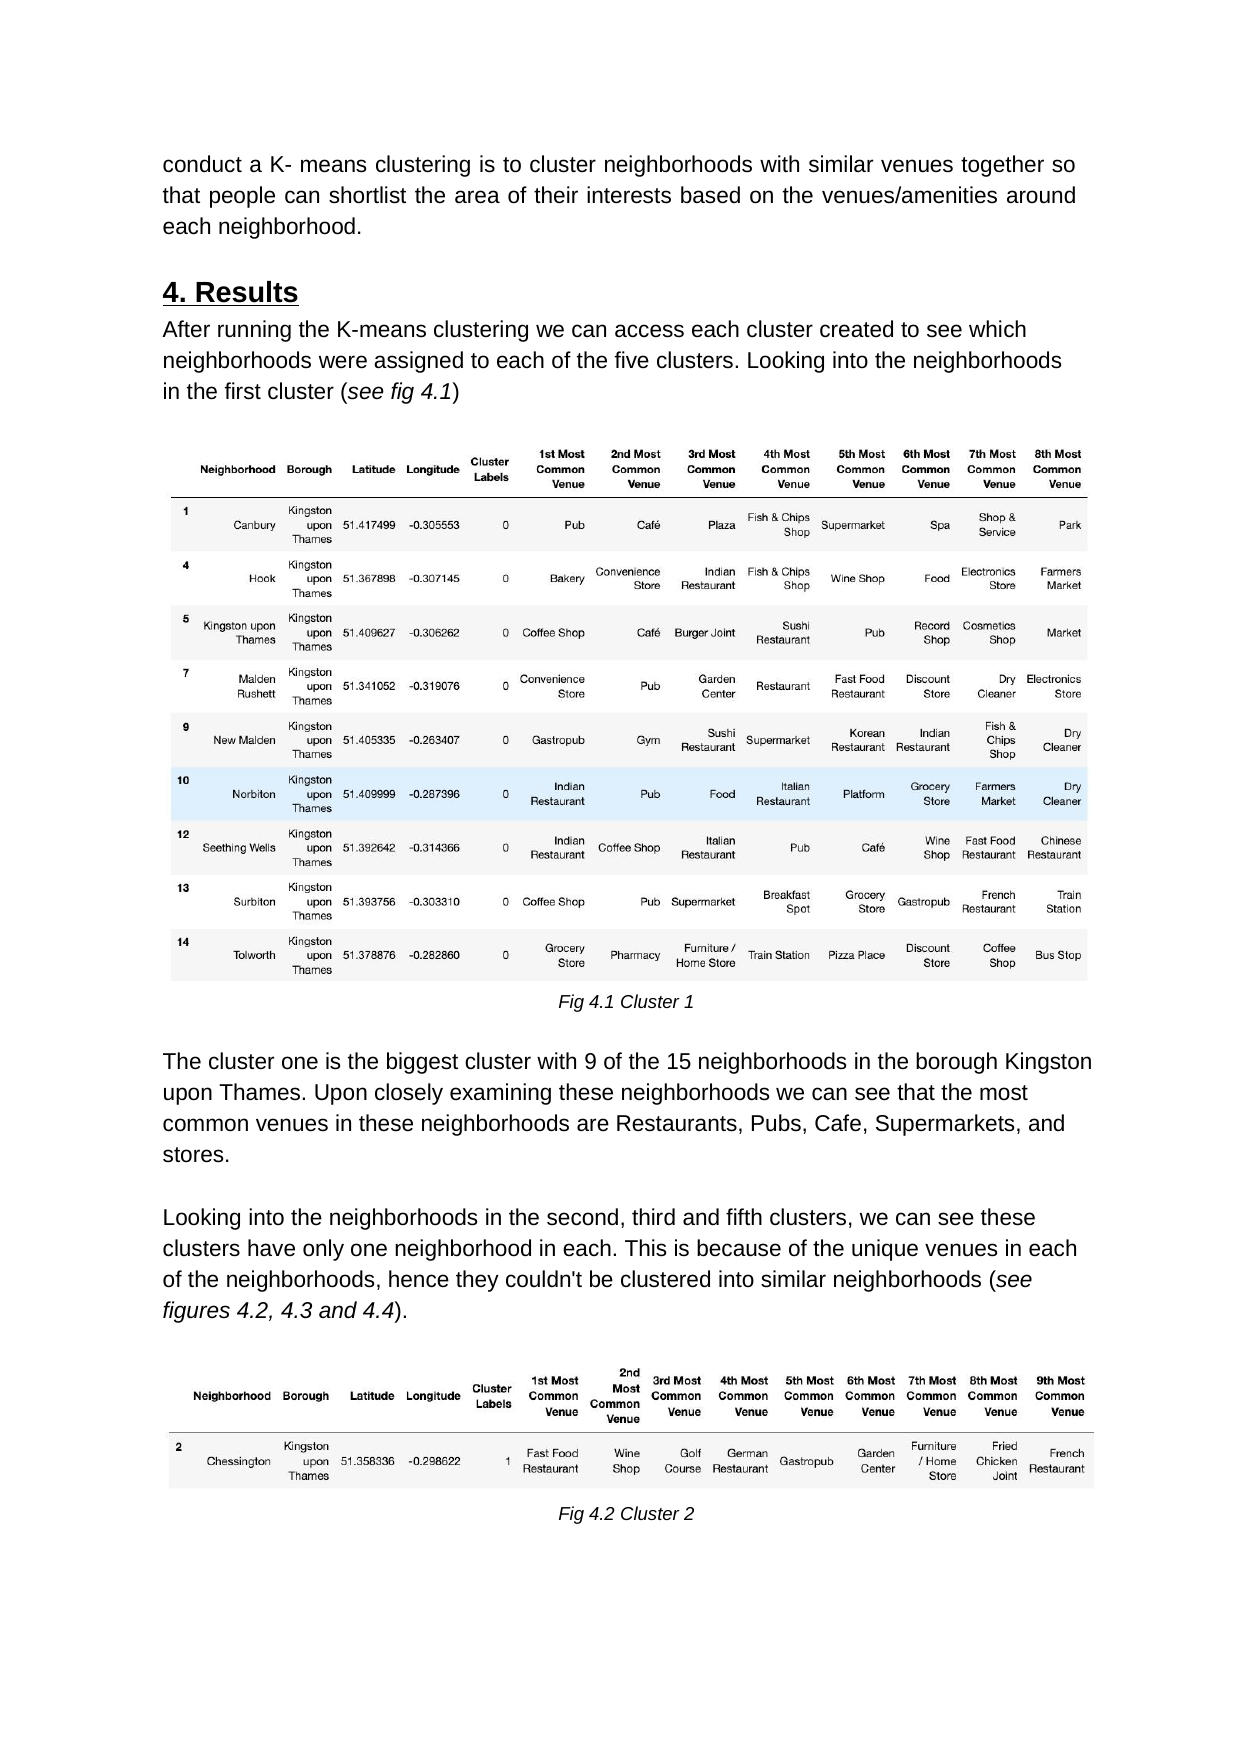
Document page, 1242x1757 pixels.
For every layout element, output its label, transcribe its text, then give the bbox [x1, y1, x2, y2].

text Fig 4.1 Cluster 1 [555, 991, 699, 1013]
picture [165, 442, 1094, 981]
text The cluster one is the biggest cluster with 9 of the 15 neighborhoods in the borough Kingston upon Thames. Upon closely examining these neighborhoods we can see that the most common venues in these neighborhoods are Restaurants, Pubs, Cafe, Supermarkets, and stores. [162, 1048, 1093, 1168]
picture [165, 1361, 1094, 1492]
text After running the K-means clustering we can access each cluster created to see which neighborhoods were assigned to each of the five clusters. Looking into the neighborhoods in the first cluster (see fig 4.1) [162, 316, 1077, 404]
text conduct a K- means clustering is to cluster neighborhoods with similar venues together so that people can shortlist the area of their interests based on the venues/amenities around each neighborhood. [162, 151, 1076, 239]
text Looking into the neighborhoods in the second, third and fifth clusters, we can see these clusters have only one neighborhood in each. This is because of the unique venues in each of the neighborhoods, hence they couldn't be clustered into similar neighborhoods (see figures 4.2, 4.3 and 4.4). [162, 1204, 1093, 1323]
text 4. Results [162, 275, 1106, 309]
text Fig 4.2 Cluster 2 [555, 1502, 699, 1524]
